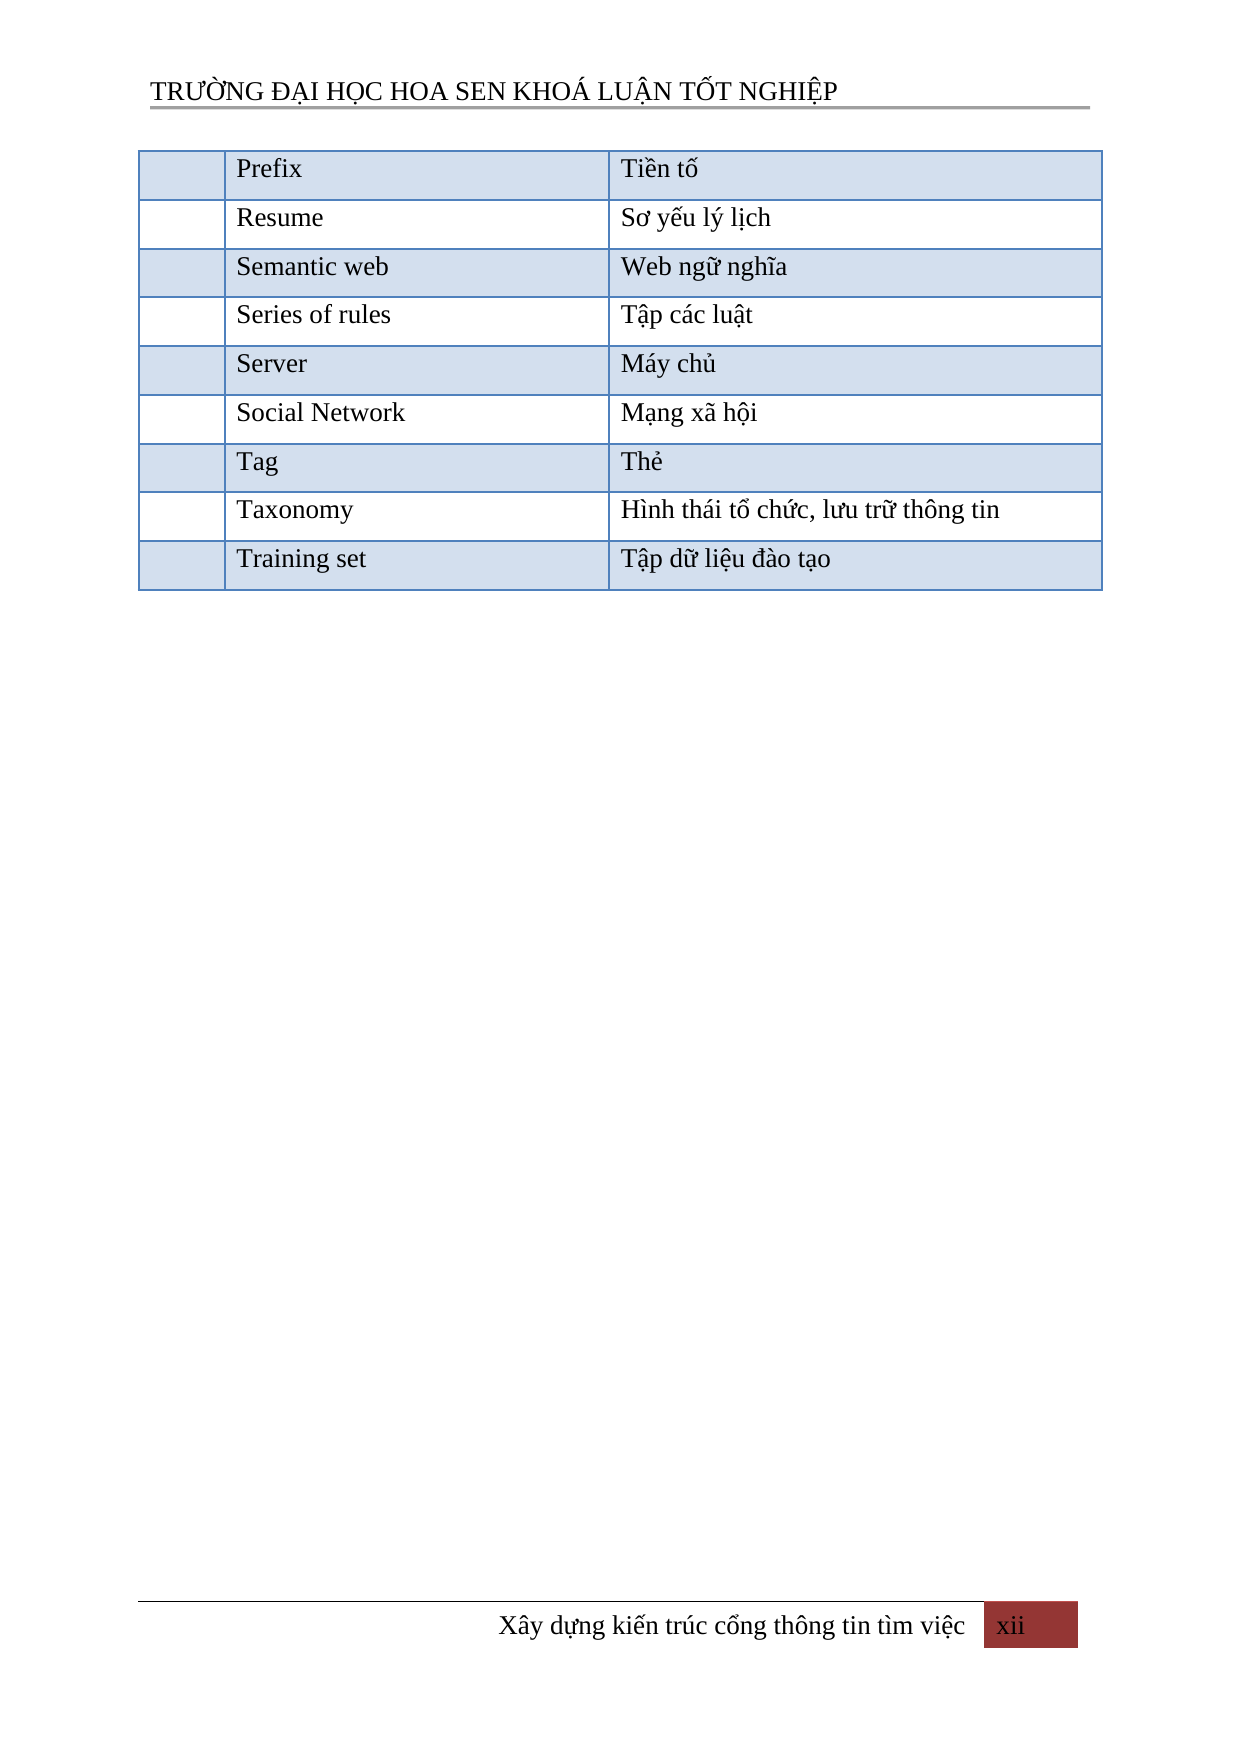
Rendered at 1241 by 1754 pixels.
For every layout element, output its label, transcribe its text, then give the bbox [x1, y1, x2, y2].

table_cell [140, 396, 224, 442]
table_cell Máy chủ [610, 347, 1101, 394]
table_cell Training set [226, 542, 608, 589]
table_cell Sơ yếu lý lịch [610, 201, 1101, 247]
table_cell Tập dữ liệu đào tạo [610, 542, 1101, 589]
table_cell Tiền tố [610, 152, 1101, 199]
table_cell [140, 152, 224, 199]
table_cell [140, 298, 224, 345]
table_cell Tập các luật [610, 298, 1101, 345]
table_cell Tag [226, 445, 608, 491]
table_cell Server [226, 347, 608, 394]
table_cell Hình thái tổ chức, lưu trữ thông tin [610, 493, 1101, 540]
table_cell [140, 493, 224, 540]
table_cell [140, 347, 224, 394]
table_cell [140, 542, 224, 589]
table_cell Thẻ [610, 445, 1101, 491]
table_cell Social Network [226, 396, 608, 442]
table_cell Semantic web [226, 250, 608, 296]
table_cell [140, 445, 224, 491]
table_cell Series of rules [226, 298, 608, 345]
table_cell Web ngữ nghĩa [610, 250, 1101, 296]
table_cell Taxonomy [226, 493, 608, 540]
table_cell [140, 201, 224, 247]
table_cell Resume [226, 201, 608, 247]
table_cell Prefix [226, 152, 608, 199]
table_cell Mạng xã hội [610, 396, 1101, 442]
table_cell [140, 250, 224, 296]
